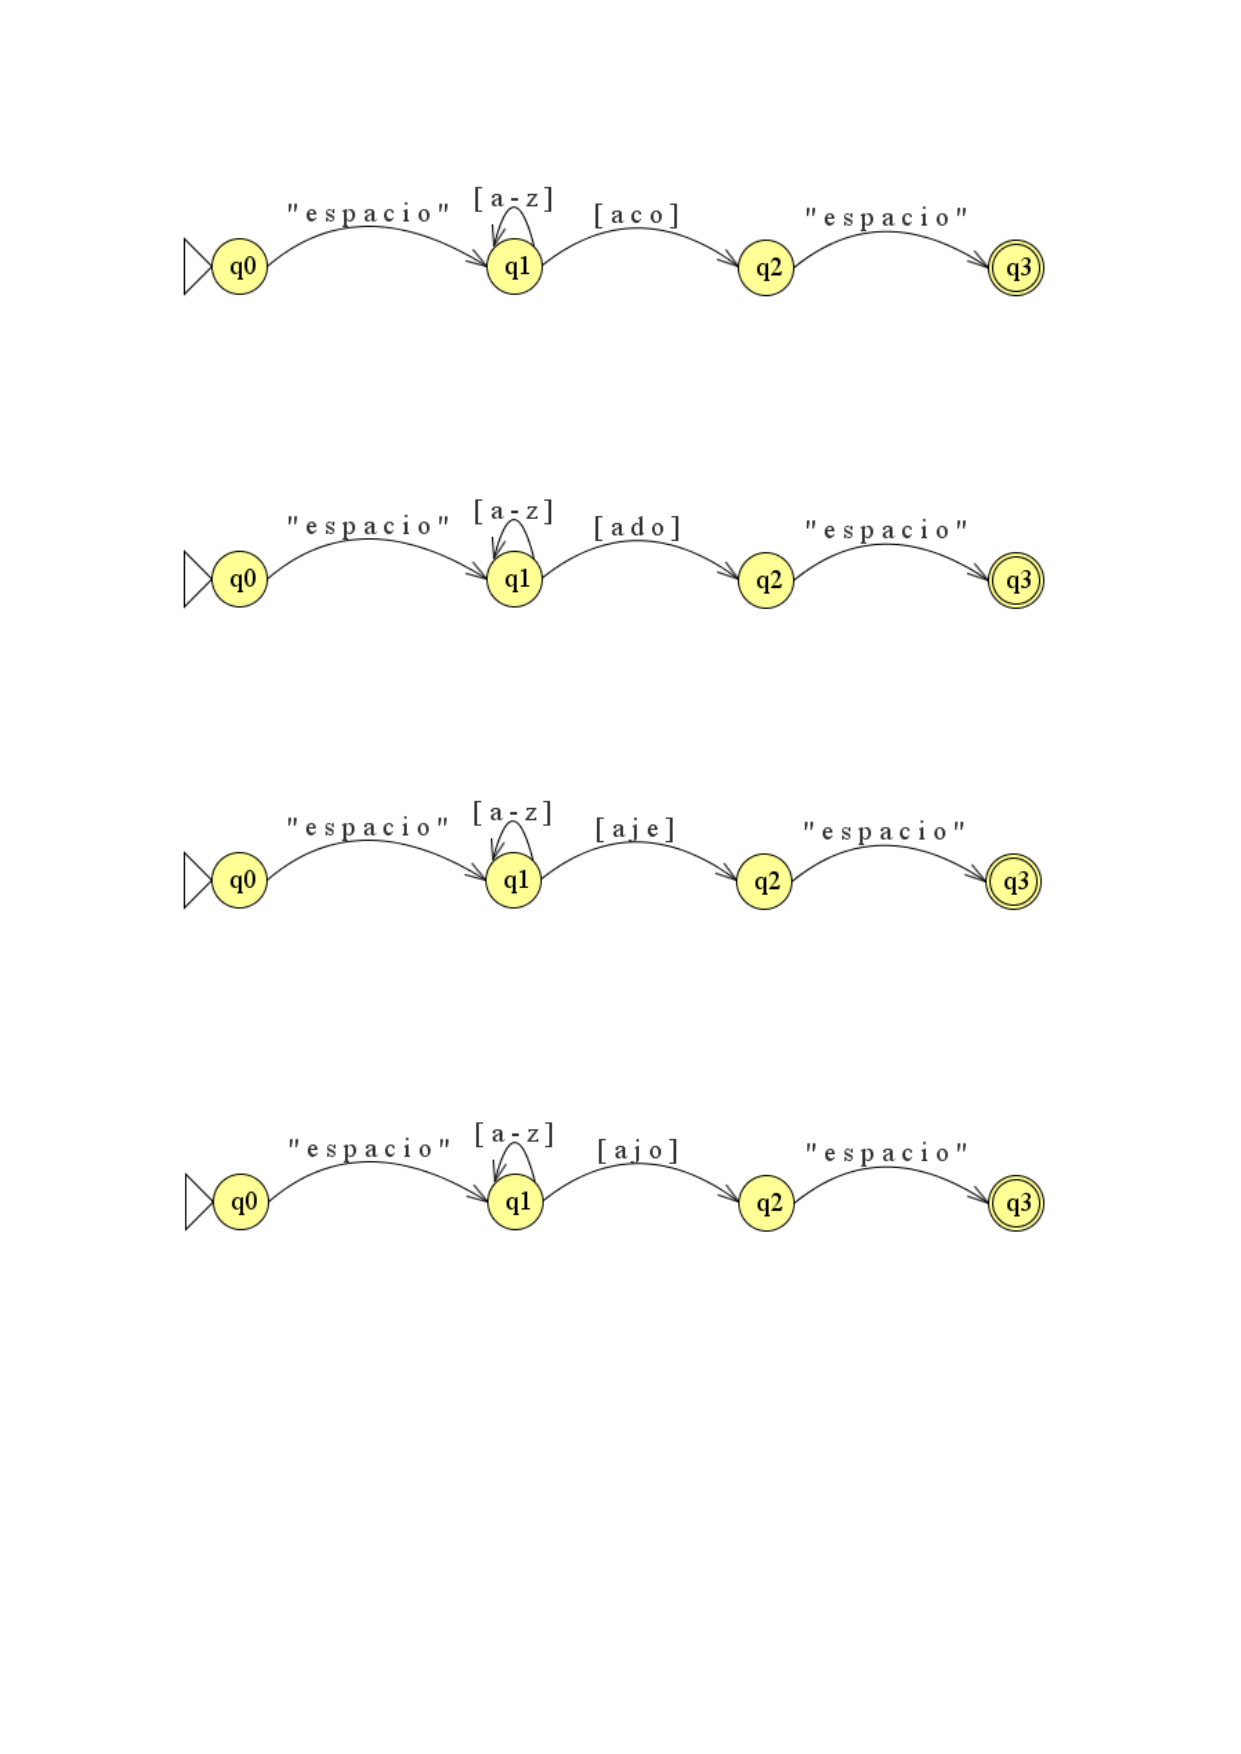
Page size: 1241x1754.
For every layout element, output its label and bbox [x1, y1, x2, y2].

picture [177, 147, 1063, 421]
picture [177, 739, 1063, 1062]
picture [177, 1063, 1063, 1380]
picture [177, 422, 1063, 738]
